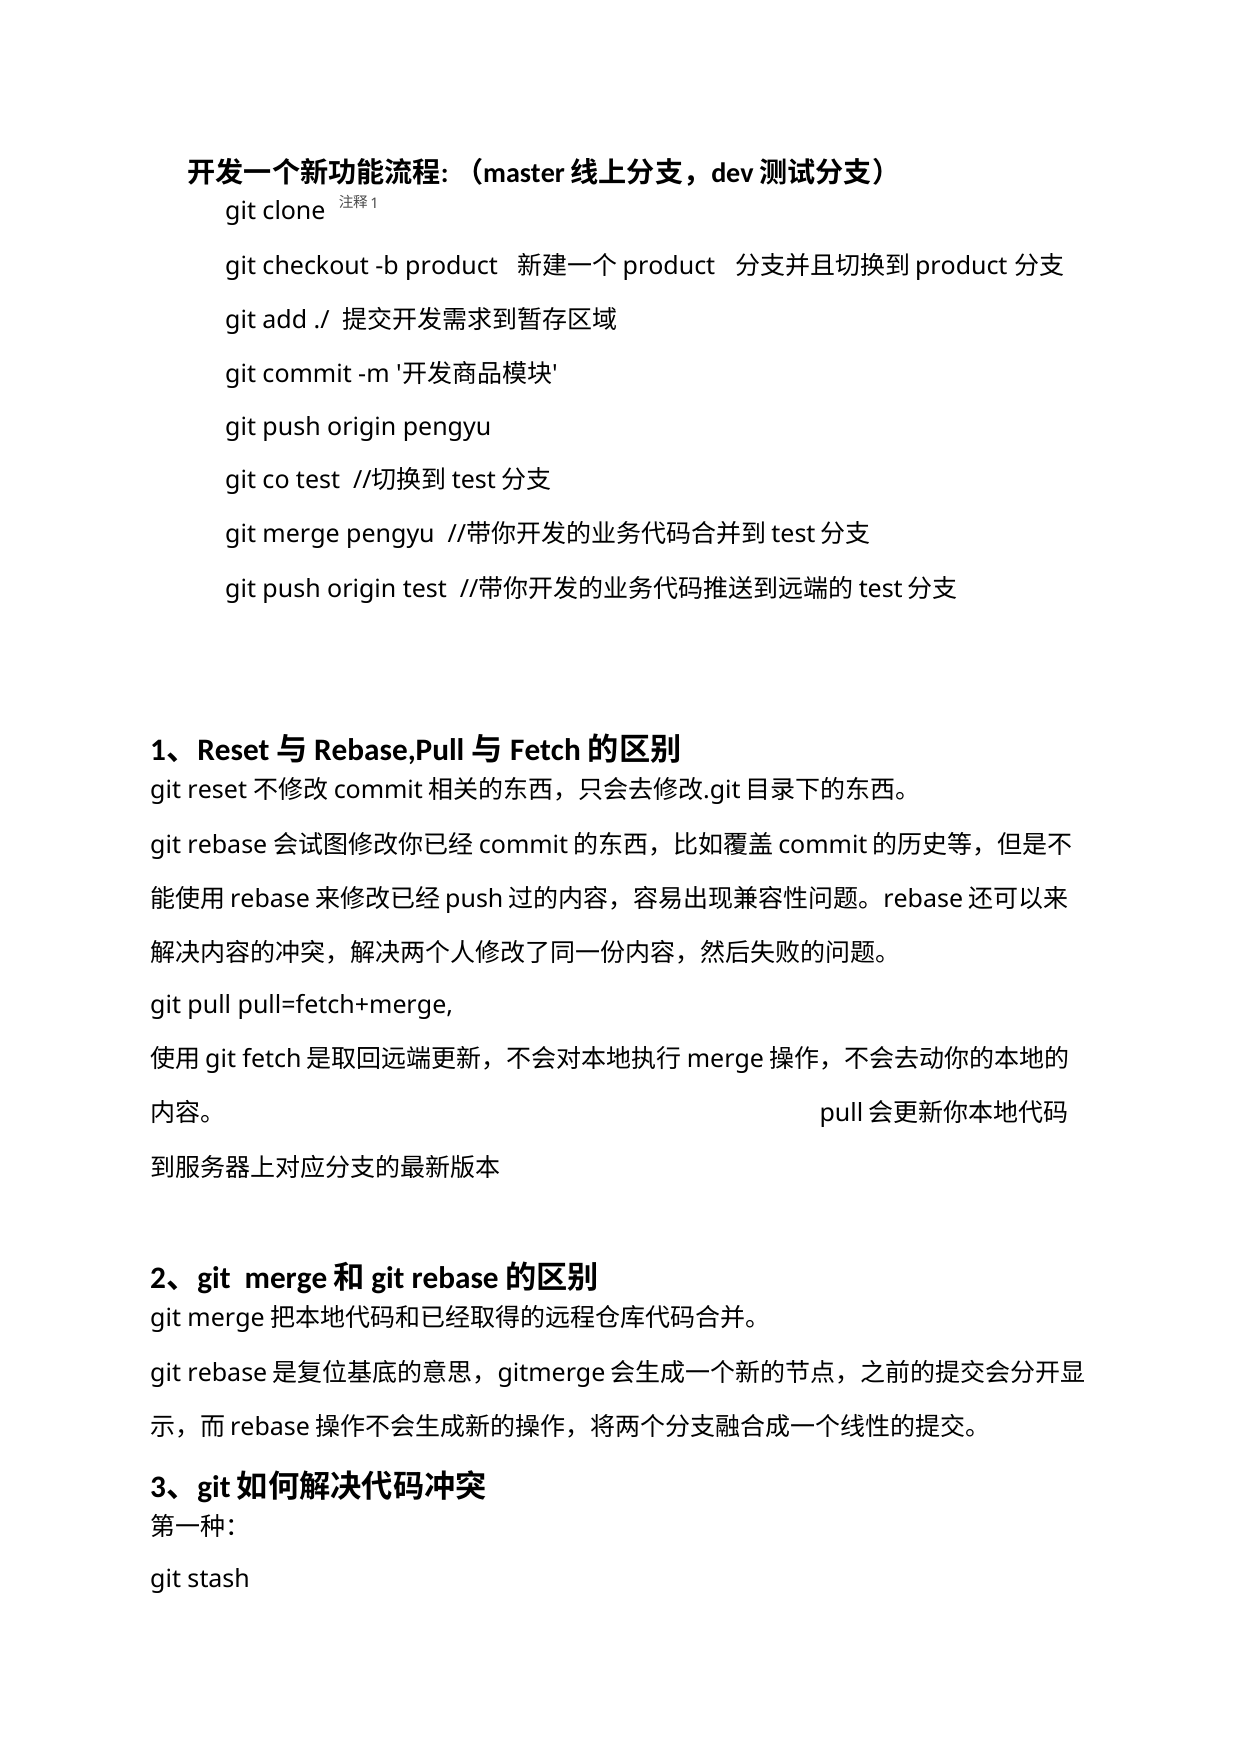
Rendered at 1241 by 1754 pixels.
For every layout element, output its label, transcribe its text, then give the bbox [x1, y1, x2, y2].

subtitle 开发一个新功能流程: （master线上分支，dev测试分支） [187, 150, 1090, 191]
text git co test //切换到test分支 [225, 459, 1090, 496]
text git clone 注释1 [225, 191, 1090, 227]
text git pull pull=fetch+merge, [150, 987, 1090, 1021]
text git push origin test //带你开发的业务代码推送到远端的test分支 [225, 568, 1090, 604]
subtitle 2、git merge和git rebase的区别 [150, 1252, 1090, 1298]
text git merge pengyu //带你开发的业务代码合并到test分支 [225, 514, 1090, 550]
text git commit -m '开发商品模块' [225, 354, 1090, 390]
text git rebase是复位基底的意思，gitmerge会生成一个新的节点，之前的提交会分开显示，而rebase操作不会生成新的操作，将两个分支融合成一个线性的提交。 [150, 1352, 1090, 1443]
text git merge把本地代码和已经取得的远程仓库代码合并。 [150, 1298, 1090, 1334]
text 第一种： [150, 1506, 1090, 1542]
subtitle 1、Reset 与Rebase,Pull 与 Fetch 的区别 [150, 724, 1090, 770]
text git reset 不修改commit相关的东西，只会去修改.git目录下的东西。 [150, 770, 1090, 806]
text git checkout -b product 新建一个product 分支并且切换到product 分支 [225, 245, 1090, 281]
text git push origin pengyu [225, 408, 1090, 442]
subtitle 3、git如何解决代码冲突 [150, 1461, 1090, 1506]
text 使用git fetch是取回远端更新，不会对本地执行merge操作，不会去动你的本地的内容。 pull会更新你本地代码到服务器上对应分支的最新版本 [150, 1038, 1090, 1183]
text git rebase 会试图修改你已经commit的东西，比如覆盖commit的历史等，但是不能使用rebase来修改已经push过的内容，容易出现兼容性问题。rebase还可以来解决内容的冲突，解决两个人修改了同一份内容，然后失败的问题。 [150, 824, 1090, 969]
text git stash [150, 1560, 1090, 1594]
text git add ./ 提交开发需求到暂存区域 [225, 299, 1090, 336]
